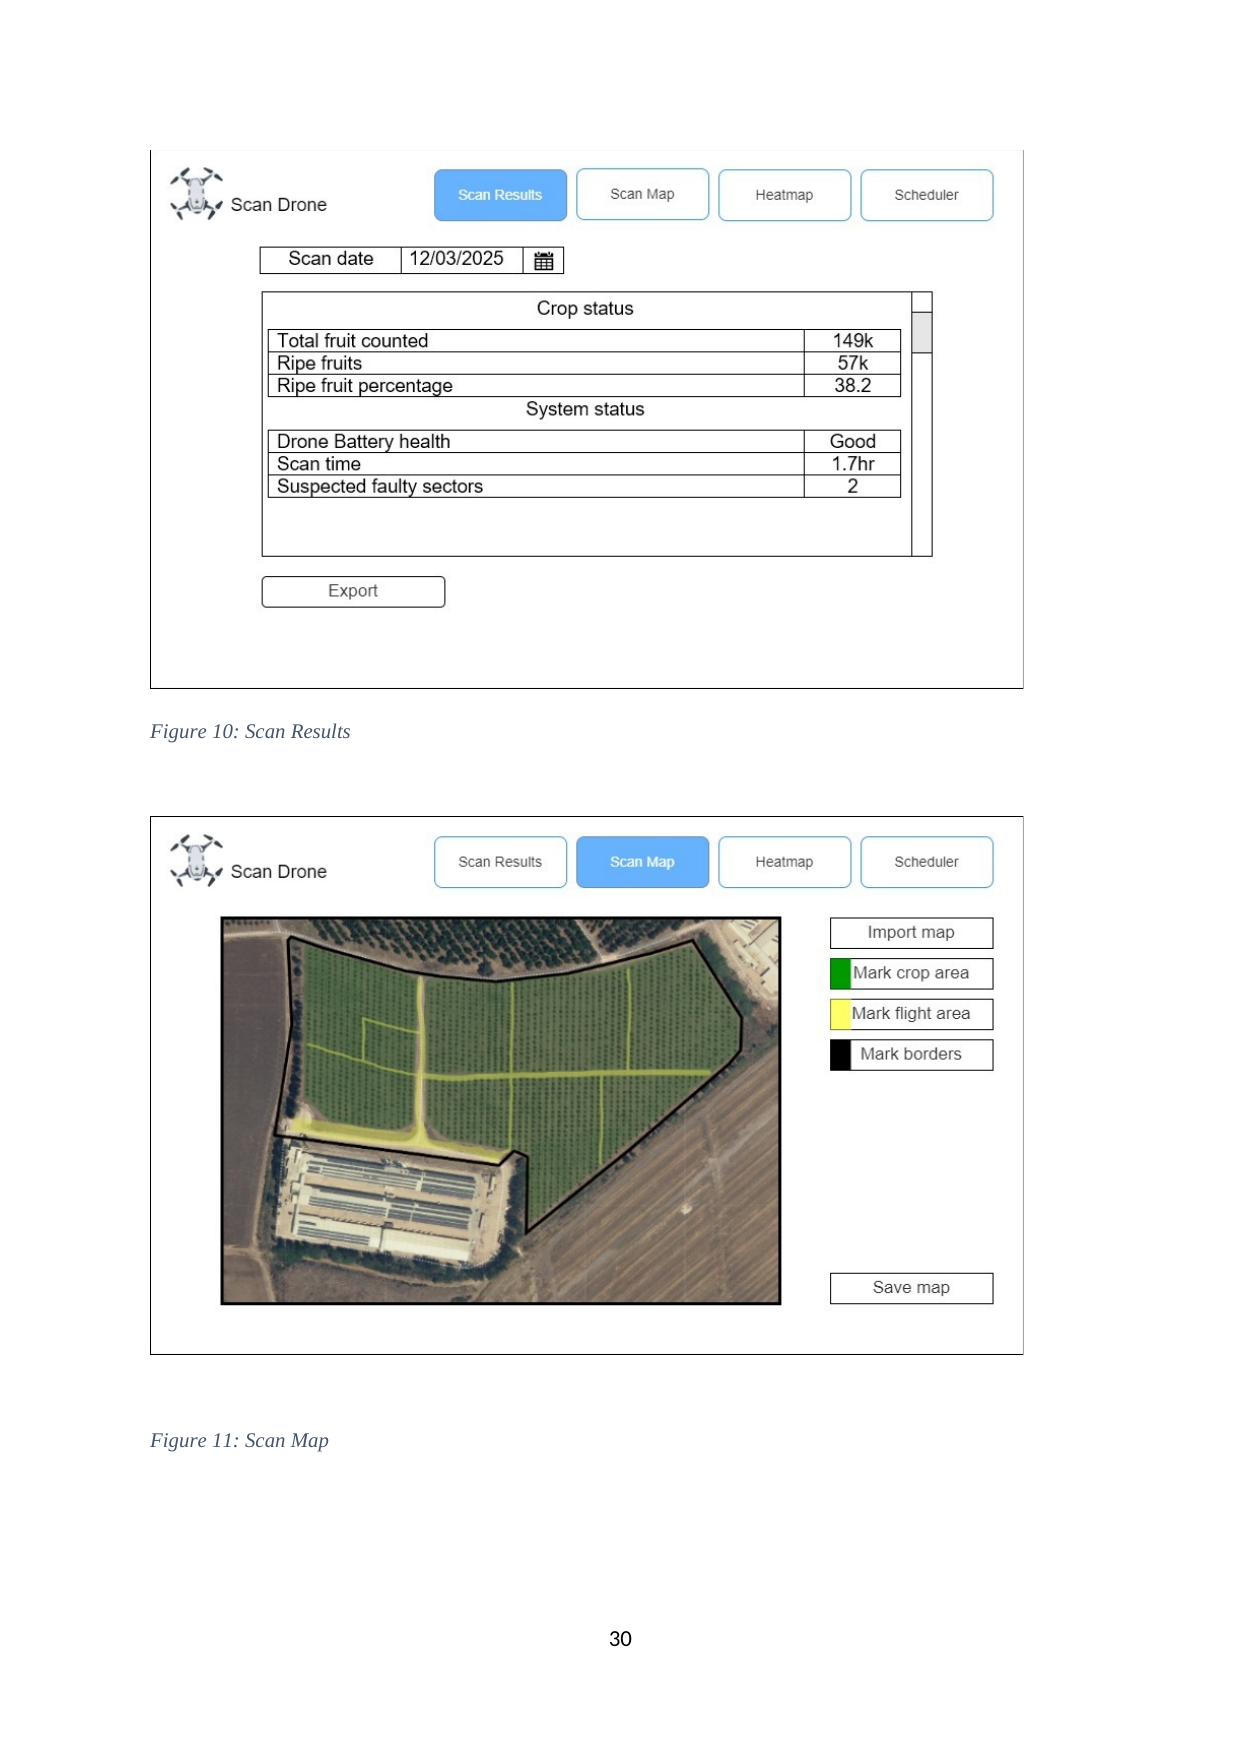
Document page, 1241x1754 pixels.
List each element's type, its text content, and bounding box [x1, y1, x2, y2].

text Figure 11: Scan Map [150, 1427, 1090, 1452]
text Figure 10: Scan Results [150, 719, 1090, 743]
picture [150, 150, 1024, 689]
picture [150, 816, 1024, 1355]
